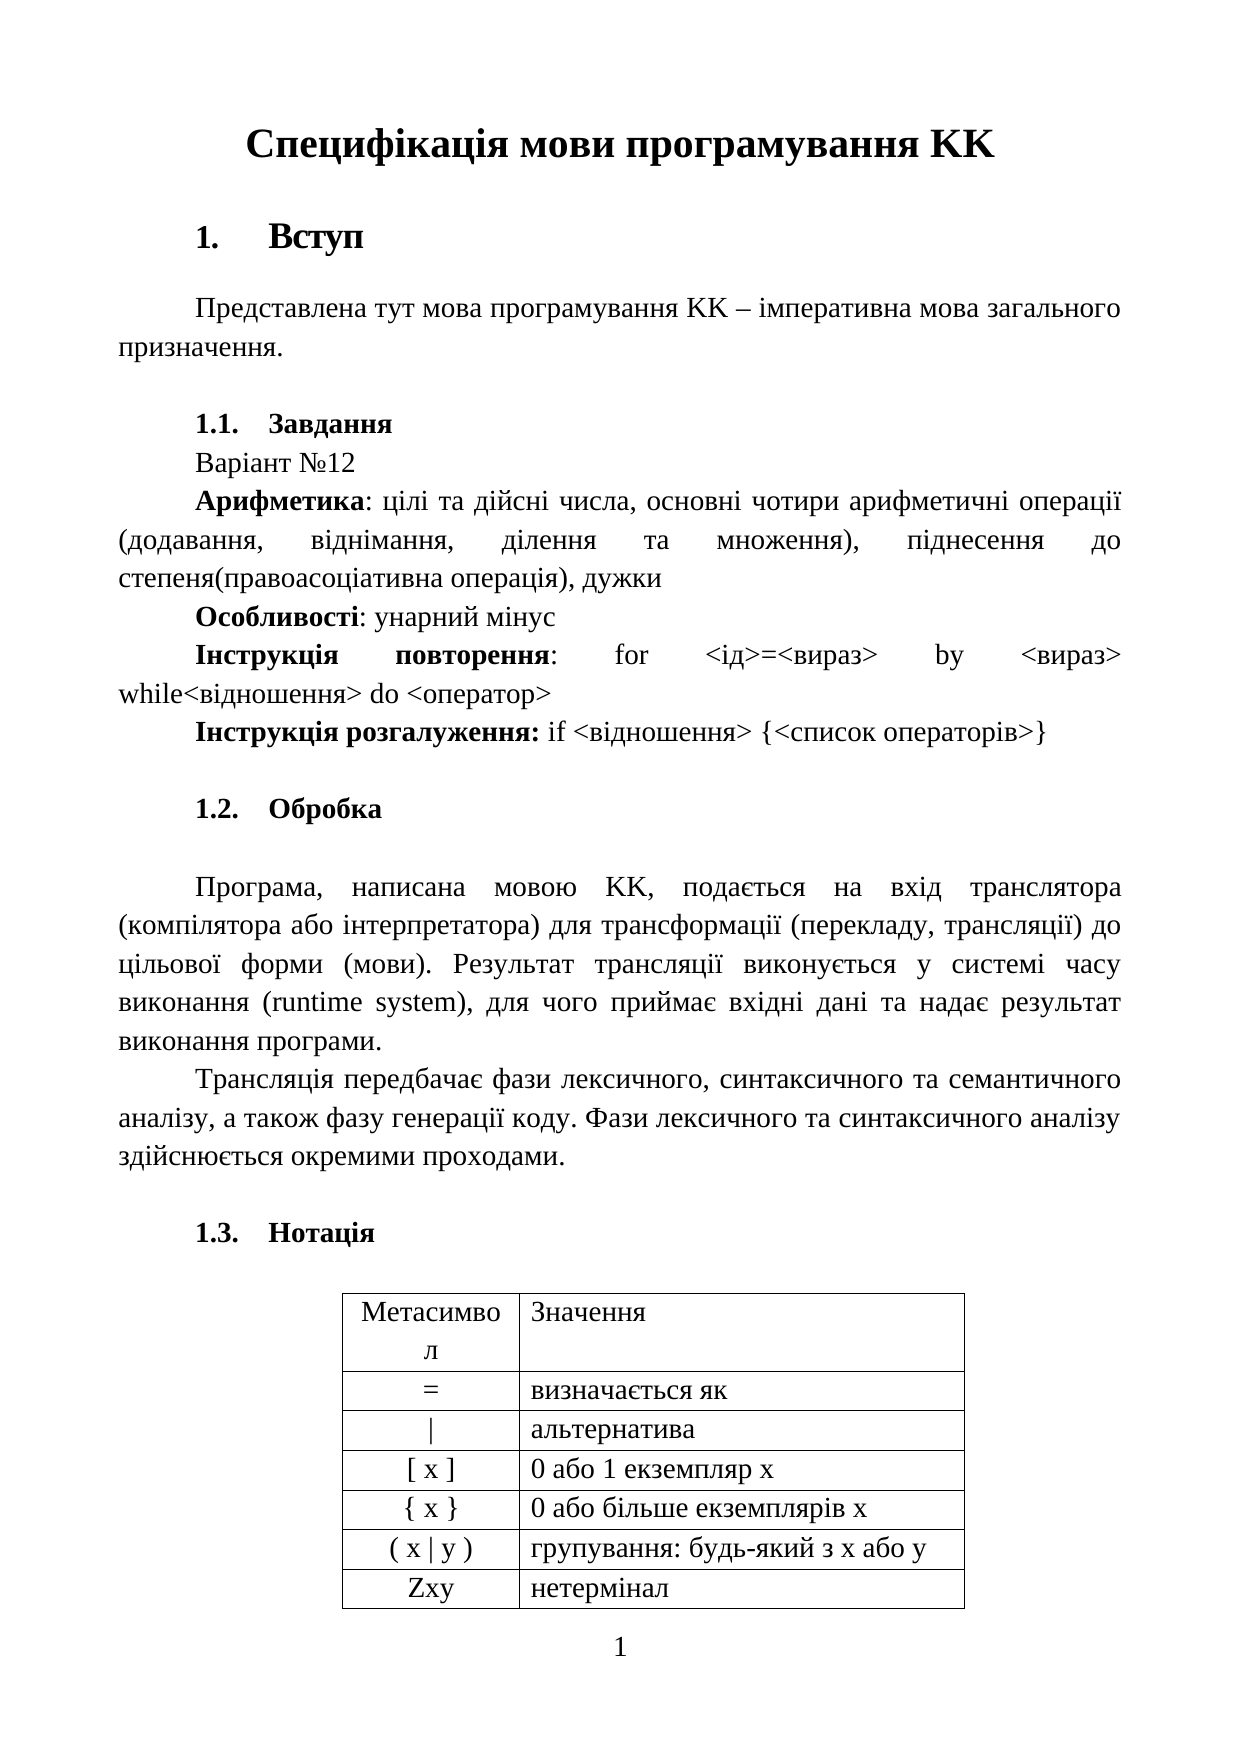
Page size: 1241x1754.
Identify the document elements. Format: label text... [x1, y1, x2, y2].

table_header Значення [520, 1294, 964, 1371]
text Особливості: унарний мінус [118, 599, 1122, 632]
text Представлена тут мова програмування KK – імперативна мова загального призначення. [118, 291, 1122, 363]
table_cell альтернатива [520, 1411, 964, 1450]
text Специфікація мови програмування KK [118, 118, 1122, 166]
table_cell 0 або 1 екземпляр х [520, 1451, 964, 1489]
table_cell Zxy [343, 1570, 519, 1608]
table_header Метасимвол [343, 1294, 519, 1371]
list Завдання [118, 406, 1122, 440]
title Вступ [118, 214, 1122, 257]
list Нотація [118, 1216, 1122, 1249]
table_cell [ x ] [343, 1451, 519, 1489]
text Трансляція передбачає фази лексичного, синтаксичного та семантичного аналізу, а також фазу генерації коду. Фази лексичного та синтаксичного аналізу здійснюється окремими проходами. [118, 1061, 1122, 1172]
table_cell { x } [343, 1491, 519, 1529]
table_cell групування: будь-який з х або у [520, 1530, 964, 1569]
table_cell 0 або більше екземплярів х [520, 1491, 964, 1529]
table_cell = [343, 1372, 519, 1410]
table_cell | [343, 1411, 519, 1450]
text Програма, написана мовою KK, подається на вхід транслятора (компілятора або інтерпретатора) для трансформації (перекладу, трансляції) до цільової форми (мови). Результат трансляції виконується у системі часу виконання (runtime system), для чого приймає вхідні дані та надає результат виконання програми. [118, 869, 1122, 1056]
text Інструкція повторення: for <ід>=<вираз> by <вираз> while<відношення> do <оператор> [118, 637, 1122, 709]
text Арифметика: цілі та дійсні числа, основні чотири арифметичні операції (додавання, віднімання, ділення та множення), піднесення до степеня(правоасоціативна операція), дужки [118, 483, 1122, 594]
text Інструкція розгалуження: if <відношення> {<список операторів>} [118, 714, 1122, 748]
table_cell ( x | y ) [343, 1530, 519, 1569]
table_cell визначається як [520, 1372, 964, 1410]
list Обробка [118, 792, 1122, 825]
text Варіант №12 [118, 445, 1122, 478]
table_cell нетермінал [520, 1570, 964, 1608]
